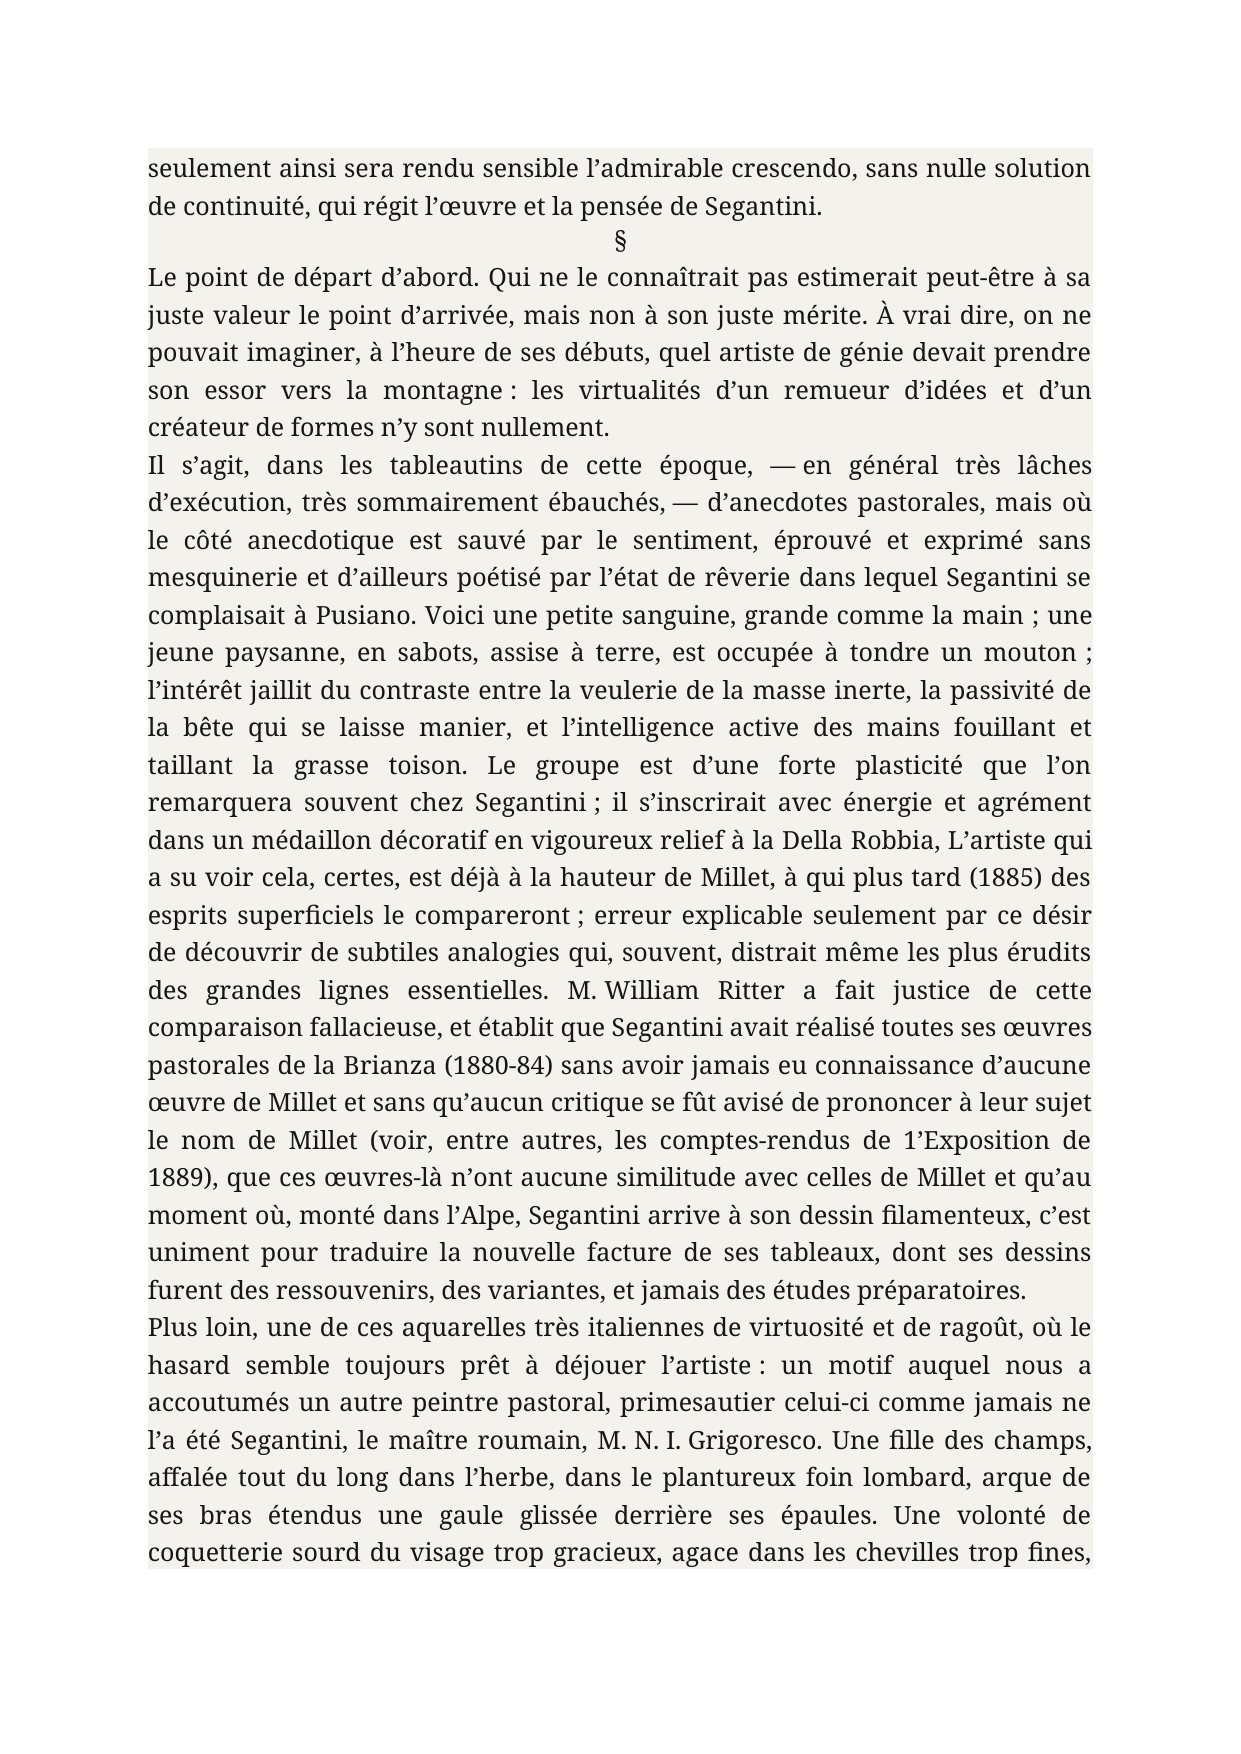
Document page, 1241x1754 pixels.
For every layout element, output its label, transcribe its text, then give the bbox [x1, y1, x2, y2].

text Il s’agit, dans les tableautins de cette époque, — en général très lâches d’exécution, très sommairement ébauchés, — d’anecdotes pastorales, mais où le côté anecdotique est sauvé par le sentiment, éprouvé et exprimé sans mesquinerie et d’ailleurs poétisé par l’état de rêverie dans lequel Segantini se complaisait à Pusiano. Voici une petite sanguine, grande comme la main ; une jeune paysanne, en sabots, assise à terre, est occupée à tondre un mouton ; l’intérêt jaillit du contraste entre la veulerie de la masse inerte, la passivité de la bête qui se laisse manier, et l’intelligence active des mains fouillant et taillant la grasse toison. Le groupe est d’une forte plasticité que l’on remarquera souvent chez Segantini ; il s’inscrirait avec énergie et agrément dans un médaillon décoratif en vigoureux relief à la Della Robbia, L’artiste qui a su voir cela, certes, est déjà à la hauteur de Millet, à qui plus tard (1885) des esprits superficiels le compareront ; erreur explicable seulement par ce désir de découvrir de subtiles analogies qui, souvent, distrait même les plus érudits des grandes lignes essentielles. M. William Ritter a fait justice de cette comparaison fallacieuse, et établit que Segantini avait réalisé toutes ses œuvres pastorales de la Brianza (1880-84) sans avoir jamais eu connaissance d’aucune œuvre de Millet et sans qu’aucun critique se fût avisé de prononcer à leur sujet le nom de Millet (voir, entre autres, les comptes-rendus de 1’Exposition de 1889), que ces œuvres-là n’ont aucune similitude avec celles de Millet et qu’au moment où, monté dans l’Alpe, Segantini arrive à son dessin filamenteux, c’est uniment pour traduire la nouvelle facture de ses tableaux, dont ses dessins furent des ressouvenirs, des variantes, et jamais des études préparatoires. [148, 444, 1093, 1307]
text Le point de départ d’abord. Qui ne le connaîtrait pas estimerait peut-être à sa juste valeur le point d’arrivée, mais non à son juste mérite. À vrai dire, on ne pouvait imaginer, à l’heure de ses débuts, quel artiste de génie devait prendre son essor vers la montagne : les virtualités d’un remueur d’idées et d’un créateur de formes n’y sont nullement. [148, 257, 1093, 444]
text § [148, 223, 1093, 257]
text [148, 1307, 1093, 1569]
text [148, 148, 1093, 223]
